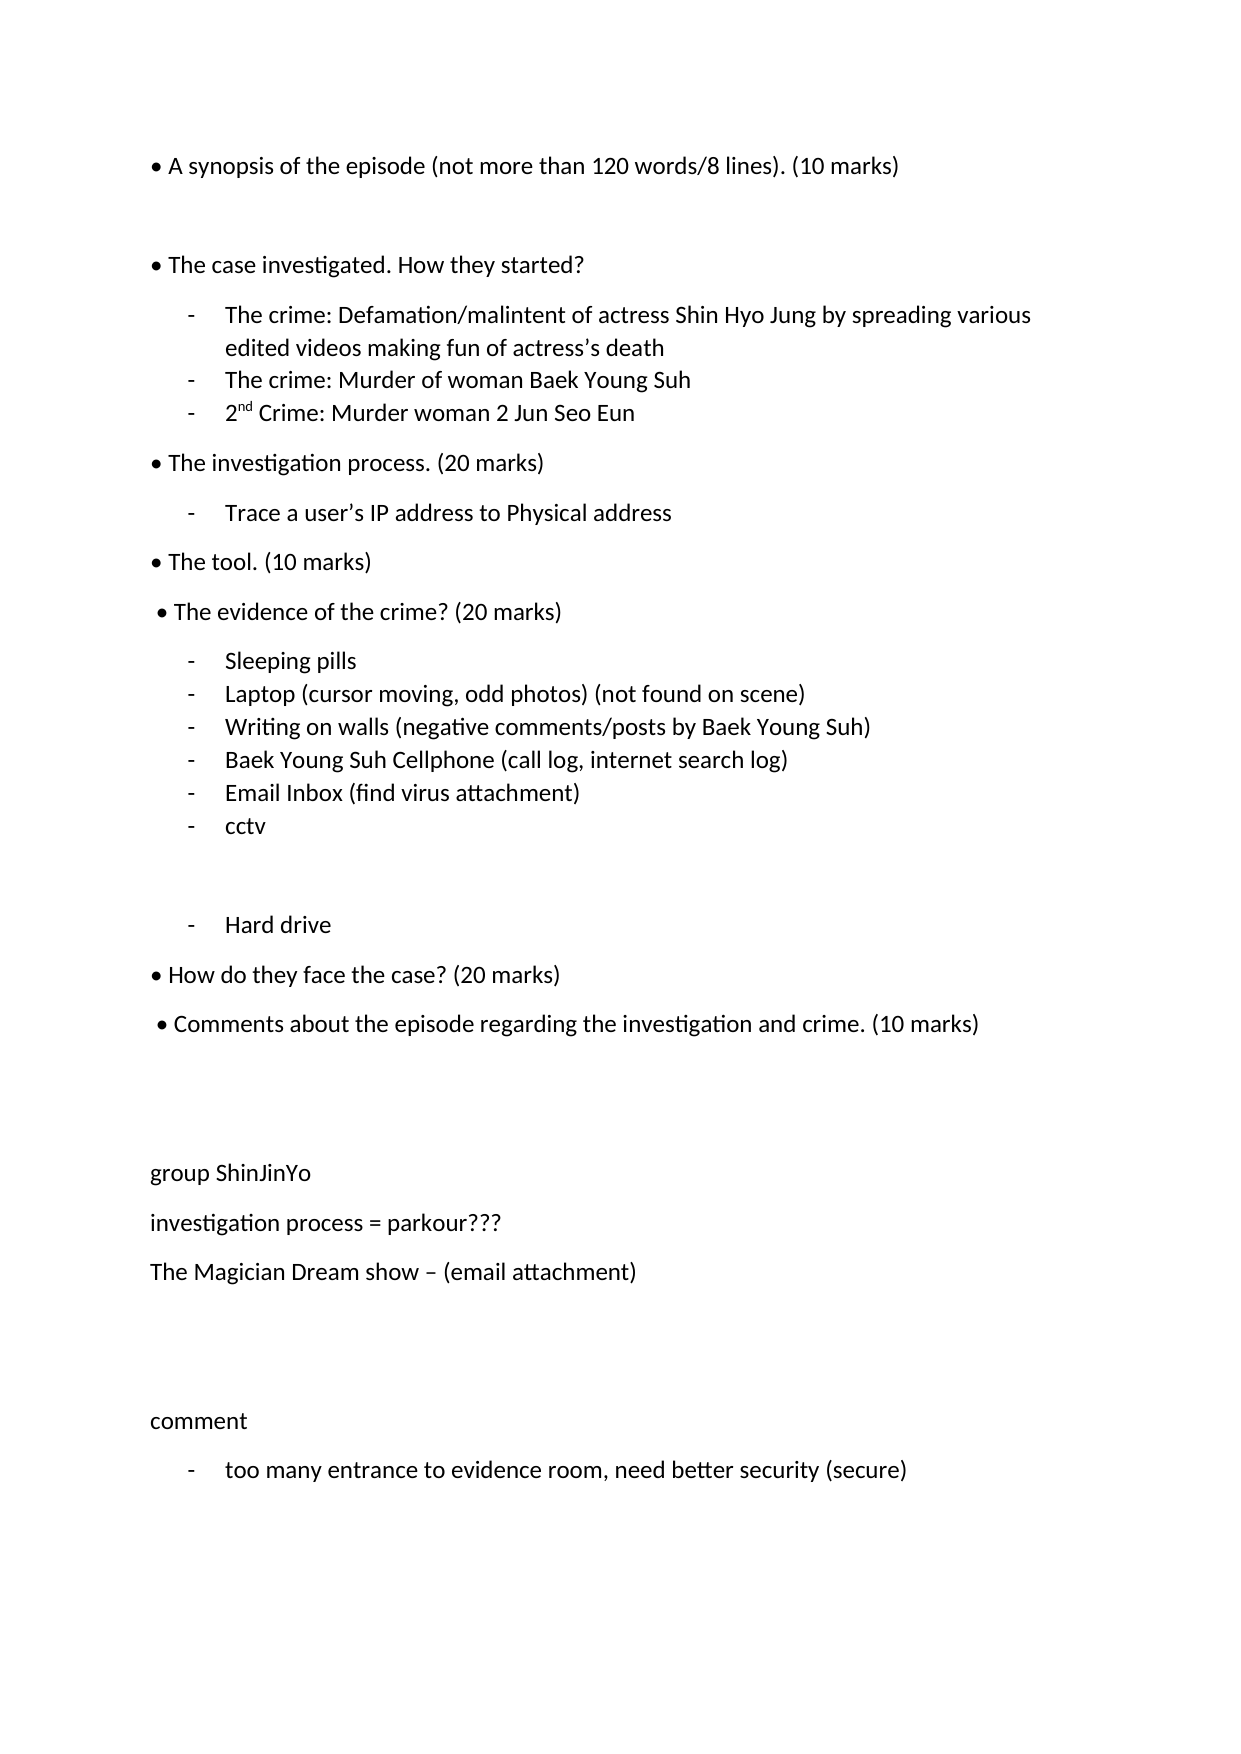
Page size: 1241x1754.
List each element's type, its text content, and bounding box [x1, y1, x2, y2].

list too many entrance to evidence room, need better security (secure) [187, 1454, 1090, 1485]
text • The evidence of the crime? (20 marks) [150, 596, 1090, 626]
text group ShinJinYo [150, 1157, 1090, 1188]
text • How do they face the case? (20 marks) [150, 959, 1090, 989]
list Email Inbox (find virus attachment) [187, 777, 1090, 808]
list Writing on walls (negative comments/posts by Baek Young Suh) [187, 711, 1090, 742]
text • The investigation process. (20 marks) [150, 447, 1090, 478]
list Sleeping pills [187, 645, 1090, 676]
list Laptop (cursor moving, odd photos) (not found on scene) [187, 678, 1090, 709]
list Hard drive [187, 909, 1090, 940]
list Trace a user’s IP address to Physical address [187, 497, 1090, 527]
list The crime: Murder of woman Baek Young Suh [187, 364, 1090, 395]
list The crime: Defamation/malintent of actress Shin Hyo Jung by spreading various edited videos making fun of actress’s death [187, 299, 1090, 362]
text • A synopsis of the episode (not more than 120 words/8 lines). (10 marks) [150, 150, 1090, 181]
text • The case investigated. How they started? [150, 249, 1090, 280]
text • The tool. (10 marks) [150, 546, 1090, 577]
text comment [150, 1405, 1090, 1436]
list cctv [187, 810, 1090, 841]
text The Magician Dream show – (email attachment) [150, 1256, 1090, 1287]
list Baek Young Suh Cellphone (call log, internet search log) [187, 744, 1090, 775]
text • Comments about the episode regarding the investigation and crime. (10 marks) [150, 1008, 1090, 1039]
text investigation process = parkour??? [150, 1207, 1090, 1237]
list 2nd Crime: Murder woman 2 Jun Seo Eun [187, 397, 1090, 428]
